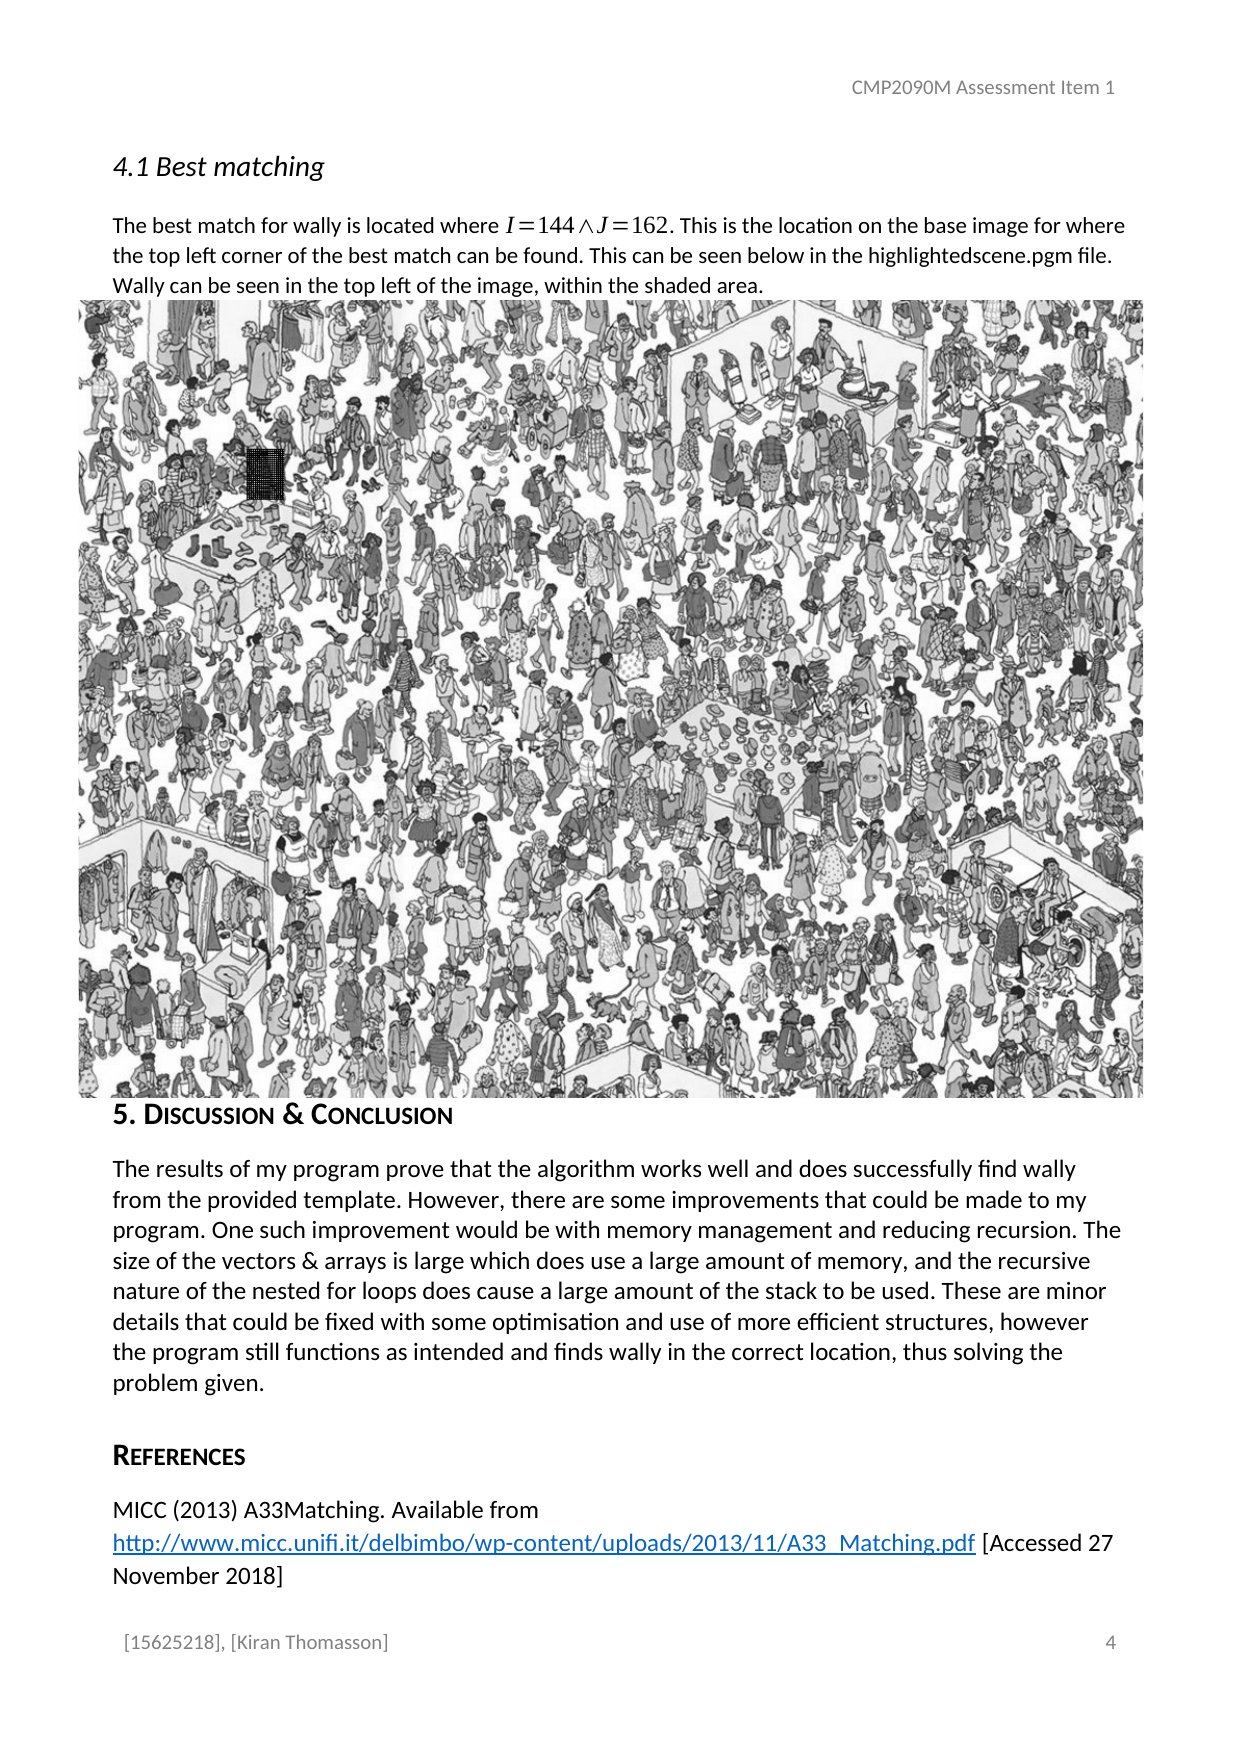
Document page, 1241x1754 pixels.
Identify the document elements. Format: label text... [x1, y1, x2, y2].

text 4.1 Best matching [112, 148, 1128, 183]
text The best match for wally is located where . This is the location on the base image for where the top left corner of the best match can be found. This can be seen below in the highlightedscene.pgm file. Wally can be seen in the top left of the image, within the shaded area. [112, 211, 1128, 299]
text References [112, 1435, 1128, 1473]
text 5. Discussion & Conclusion [112, 1094, 1128, 1133]
text MICC (2013) A33Matching. Available from http://www.micc.unifi.it/delbimbo/wp-content/uploads/2013/11/A33_Matching.pdf [Accessed 27 November 2018] [112, 1494, 1128, 1590]
text The results of my program prove that the algorithm works well and does successfully find wally from the provided template. However, there are some improvements that could be made to my program. One such improvement would be with memory management and reducing recursion. The size of the vectors & arrays is large which does use a large amount of memory, and the recursive nature of the nested for loops does cause a large amount of the stack to be used. These are minor details that could be fixed with some optimisation and use of more efficient structures, however the program still functions as intended and finds wally in the correct location, thus solving the problem given. [112, 1153, 1128, 1398]
picture [78, 300, 1144, 1098]
